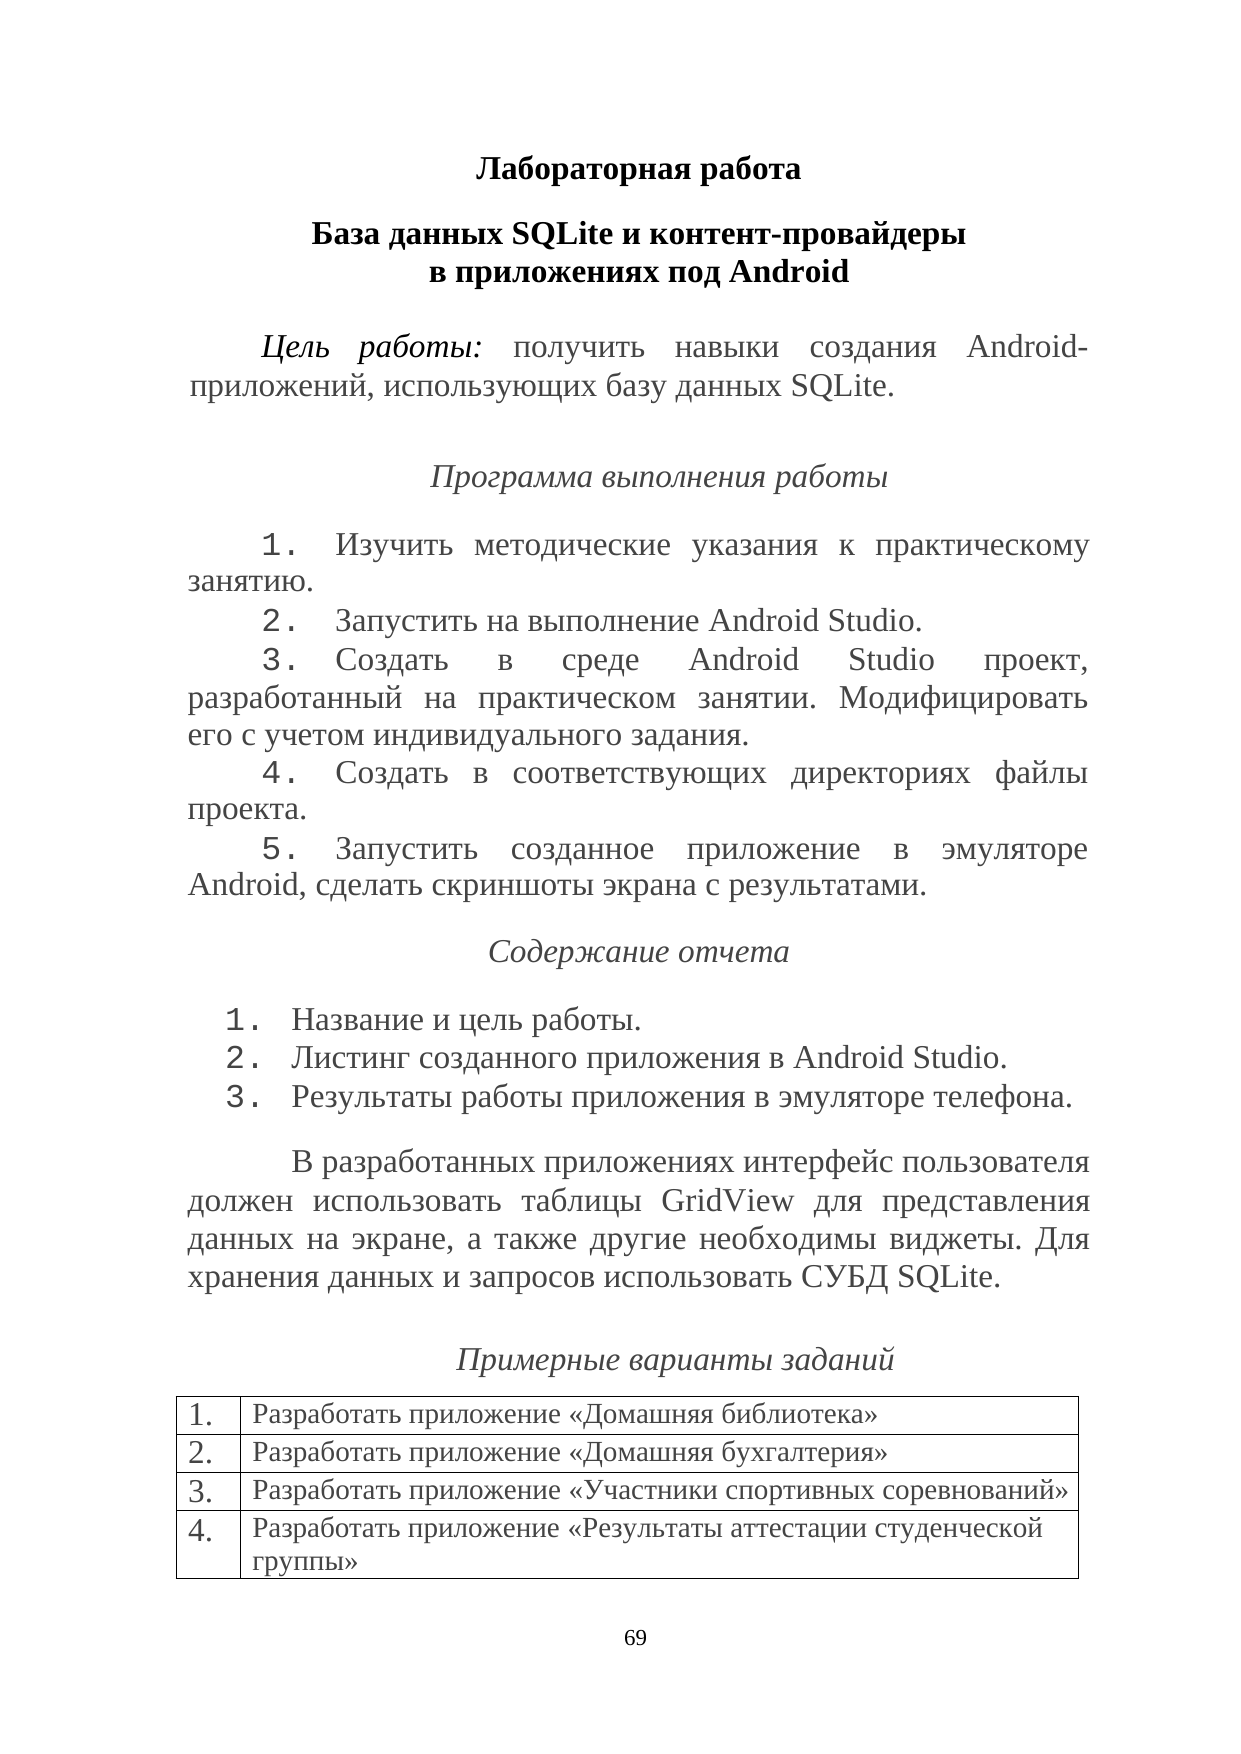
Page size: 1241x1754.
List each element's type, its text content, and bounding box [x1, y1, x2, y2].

list Результаты работы приложения в эмуляторе телефона. [225, 1076, 1103, 1116]
table_cell Разработать приложение «Домашняя бухгалтерия» [241, 1435, 1078, 1472]
table_cell Разработать приложение «Участники спортивных соревнований» [241, 1473, 1078, 1510]
text В разработанных приложениях интерфейс пользователя должен использовать таблицы GridView для представления данных на экране, а также другие необходимы виджеты. Для хранения данных и запросов использовать СУБД SQLite. [187, 1141, 1091, 1295]
text Цель работы: получить навыки создания Android- приложений, использующих базу данных SQLite. [189, 326, 1089, 403]
text Содержание отчета [193, 932, 1084, 970]
list Листинг созданного приложения в Android Studio. [225, 1038, 1103, 1076]
list Изучить методические указания к практическому занятию. [187, 525, 1090, 599]
table_header 1. [177, 1397, 240, 1434]
text База данных SQLite и контент-провайдеры в приложениях под Android [307, 213, 970, 290]
text Примерные варианты заданий [127, 1340, 894, 1378]
list Создать в среде Android Studio проект, разработанный на практическом занятии. Модифицировать его с учетом индивидуального задания. [187, 639, 1088, 752]
text Программа выполнения работы [127, 457, 888, 495]
table_cell 3. [177, 1473, 240, 1510]
table_header Разработать приложение «Домашняя библиотека» [241, 1397, 1078, 1434]
table_cell Разработать приложение «Результаты аттестации студенческой группы» [241, 1511, 1078, 1578]
list Создать в соответствующих директориях файлы проекта. [187, 753, 1088, 827]
table_cell 2. [177, 1435, 240, 1472]
list Название и цель работы. [225, 998, 1103, 1038]
list Запустить на выполнение Android Studio. [261, 599, 1103, 639]
list Запустить созданное приложение в эмуляторе Android, сделать скриншоты экрана с результатами. [187, 829, 1088, 903]
text Лабораторная работа [193, 148, 1084, 186]
table_cell 4. [177, 1511, 240, 1578]
